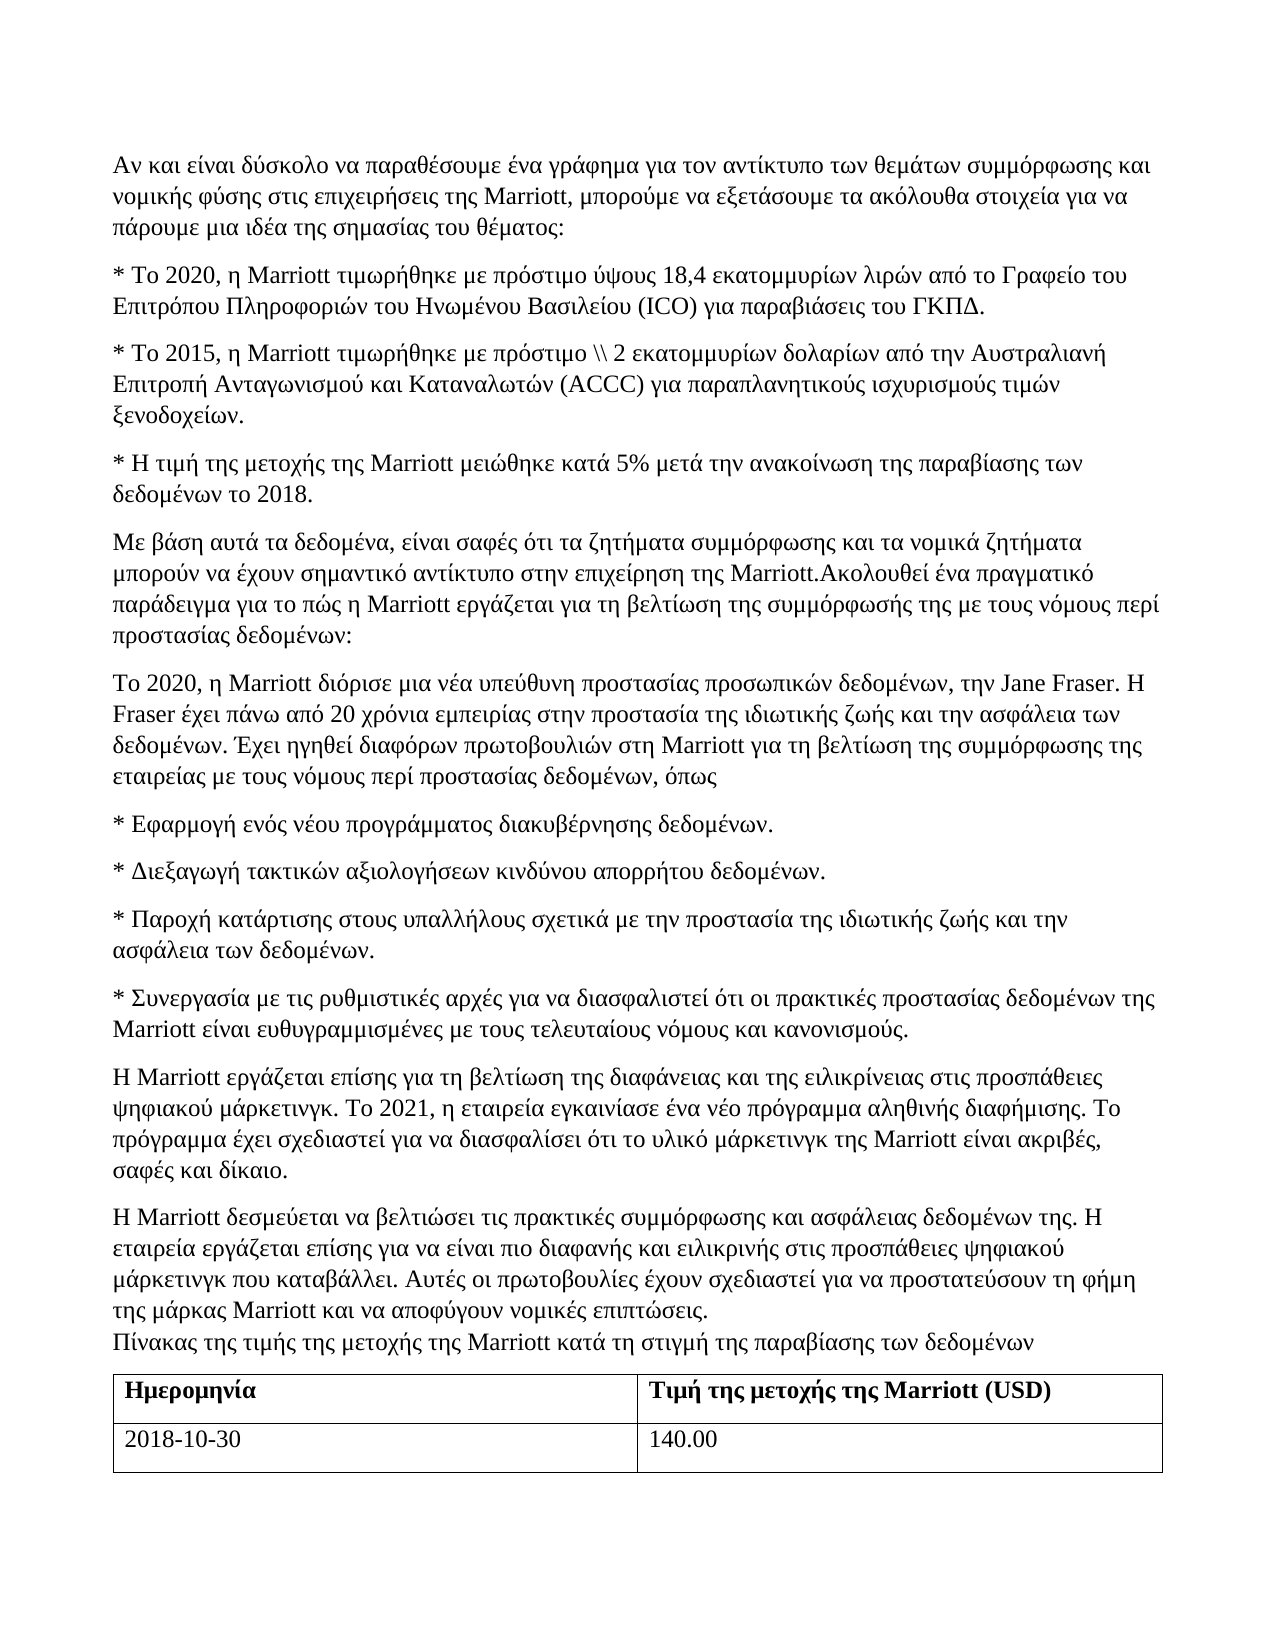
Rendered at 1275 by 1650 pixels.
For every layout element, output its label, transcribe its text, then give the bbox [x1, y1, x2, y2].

text * Συνεργασία με τις ρυθμιστικές αρχές για να διασφαλιστεί ότι οι πρακτικές προστασίας δεδομένων της Marriott είναι ευθυγραμμισμένες με τους τελευταίους νόμους και κανονισμούς. [112, 983, 1162, 1043]
text Η Marriott εργάζεται επίσης για τη βελτίωση της διαφάνειας και της ειλικρίνειας στις προσπάθειες ψηφιακού μάρκετινγκ. Το 2021, η εταιρεία εγκαινίασε ένα νέο πρόγραμμα αληθινής διαφήμισης. Το πρόγραμμα έχει σχεδιαστεί για να διασφαλίσει ότι το υλικό μάρκετινγκ της Marriott είναι ακριβές, σαφές και δίκαιο. [112, 1062, 1162, 1183]
table_cell 140.00 [638, 1424, 1162, 1472]
text Αν και είναι δύσκολο να παραθέσουμε ένα γράφημα για τον αντίκτυπο των θεμάτων συμμόρφωσης και νομικής φύσης στις επιχειρήσεις της Marriott, μπορούμε να εξετάσουμε τα ακόλουθα στοιχεία για να πάρουμε μια ιδέα της σημασίας του θέματος: [112, 150, 1162, 241]
text Με βάση αυτά τα δεδομένα, είναι σαφές ότι τα ζητήματα συμμόρφωσης και τα νομικά ζητήματα μπορούν να έχουν σημαντικό αντίκτυπο στην επιχείρηση της Marriott.Ακολουθεί ένα πραγματικό παράδειγμα για το πώς η Marriott εργάζεται για τη βελτίωση της συμμόρφωσής της με τους νόμους περί προστασίας δεδομένων: [112, 527, 1162, 649]
text * Το 2015, η Marriott τιμωρήθηκε με πρόστιμο \\ 2 εκατομμυρίων δολαρίων από την Αυστραλιανή Επιτροπή Ανταγωνισμού και Καταναλωτών (ACCC) για παραπλανητικούς ισχυρισμούς τιμών ξενοδοχείων. [112, 338, 1162, 429]
text * Διεξαγωγή τακτικών αξιολογήσεων κινδύνου απορρήτου δεδομένων. [112, 856, 1162, 885]
text * Παροχή κατάρτισης στους υπαλλήλους σχετικά με την προστασία της ιδιωτικής ζωής και την ασφάλεια των δεδομένων. [112, 904, 1162, 964]
text * Το 2020, η Marriott τιμωρήθηκε με πρόστιμο ύψους 18,4 εκατομμυρίων λιρών από το Γραφείο του Επιτρόπου Πληροφοριών του Ηνωμένου Βασιλείου (ICO) για παραβιάσεις του ΓΚΠΔ. [112, 260, 1162, 319]
text Η Marriott δεσμεύεται να βελτιώσει τις πρακτικές συμμόρφωσης και ασφάλειας δεδομένων της. Η εταιρεία εργάζεται επίσης για να είναι πιο διαφανής και ειλικρινής στις προσπάθειες ψηφιακού μάρκετινγκ που καταβάλλει. Αυτές οι πρωτοβουλίες έχουν σχεδιαστεί για να προστατεύσουν τη φήμη της μάρκας Marriott και να αποφύγουν νομικές επιπτώσεις. Πίνακας της τιμής της μετοχής της Marriott κατά τη στιγμή της παραβίασης των δεδομένων [112, 1202, 1162, 1355]
table_header Τιμή της μετοχής της Marriott (USD) [638, 1375, 1162, 1423]
text * Εφαρμογή ενός νέου προγράμματος διακυβέρνησης δεδομένων. [112, 809, 1162, 837]
table_cell 2018-10-30 [114, 1424, 637, 1472]
table_header Ημερομηνία [114, 1375, 637, 1423]
text * Η τιμή της μετοχής της Marriott μειώθηκε κατά 5% μετά την ανακοίνωση της παραβίασης των δεδομένων το 2018. [112, 448, 1162, 508]
text Το 2020, η Marriott διόρισε μια νέα υπεύθυνη προστασίας προσωπικών δεδομένων, την Jane Fraser. Η Fraser έχει πάνω από 20 χρόνια εμπειρίας στην προστασία της ιδιωτικής ζωής και την ασφάλεια των δεδομένων. Έχει ηγηθεί διαφόρων πρωτοβουλιών στη Marriott για τη βελτίωση της συμμόρφωσης της εταιρείας με τους νόμους περί προστασίας δεδομένων, όπως [112, 668, 1162, 790]
